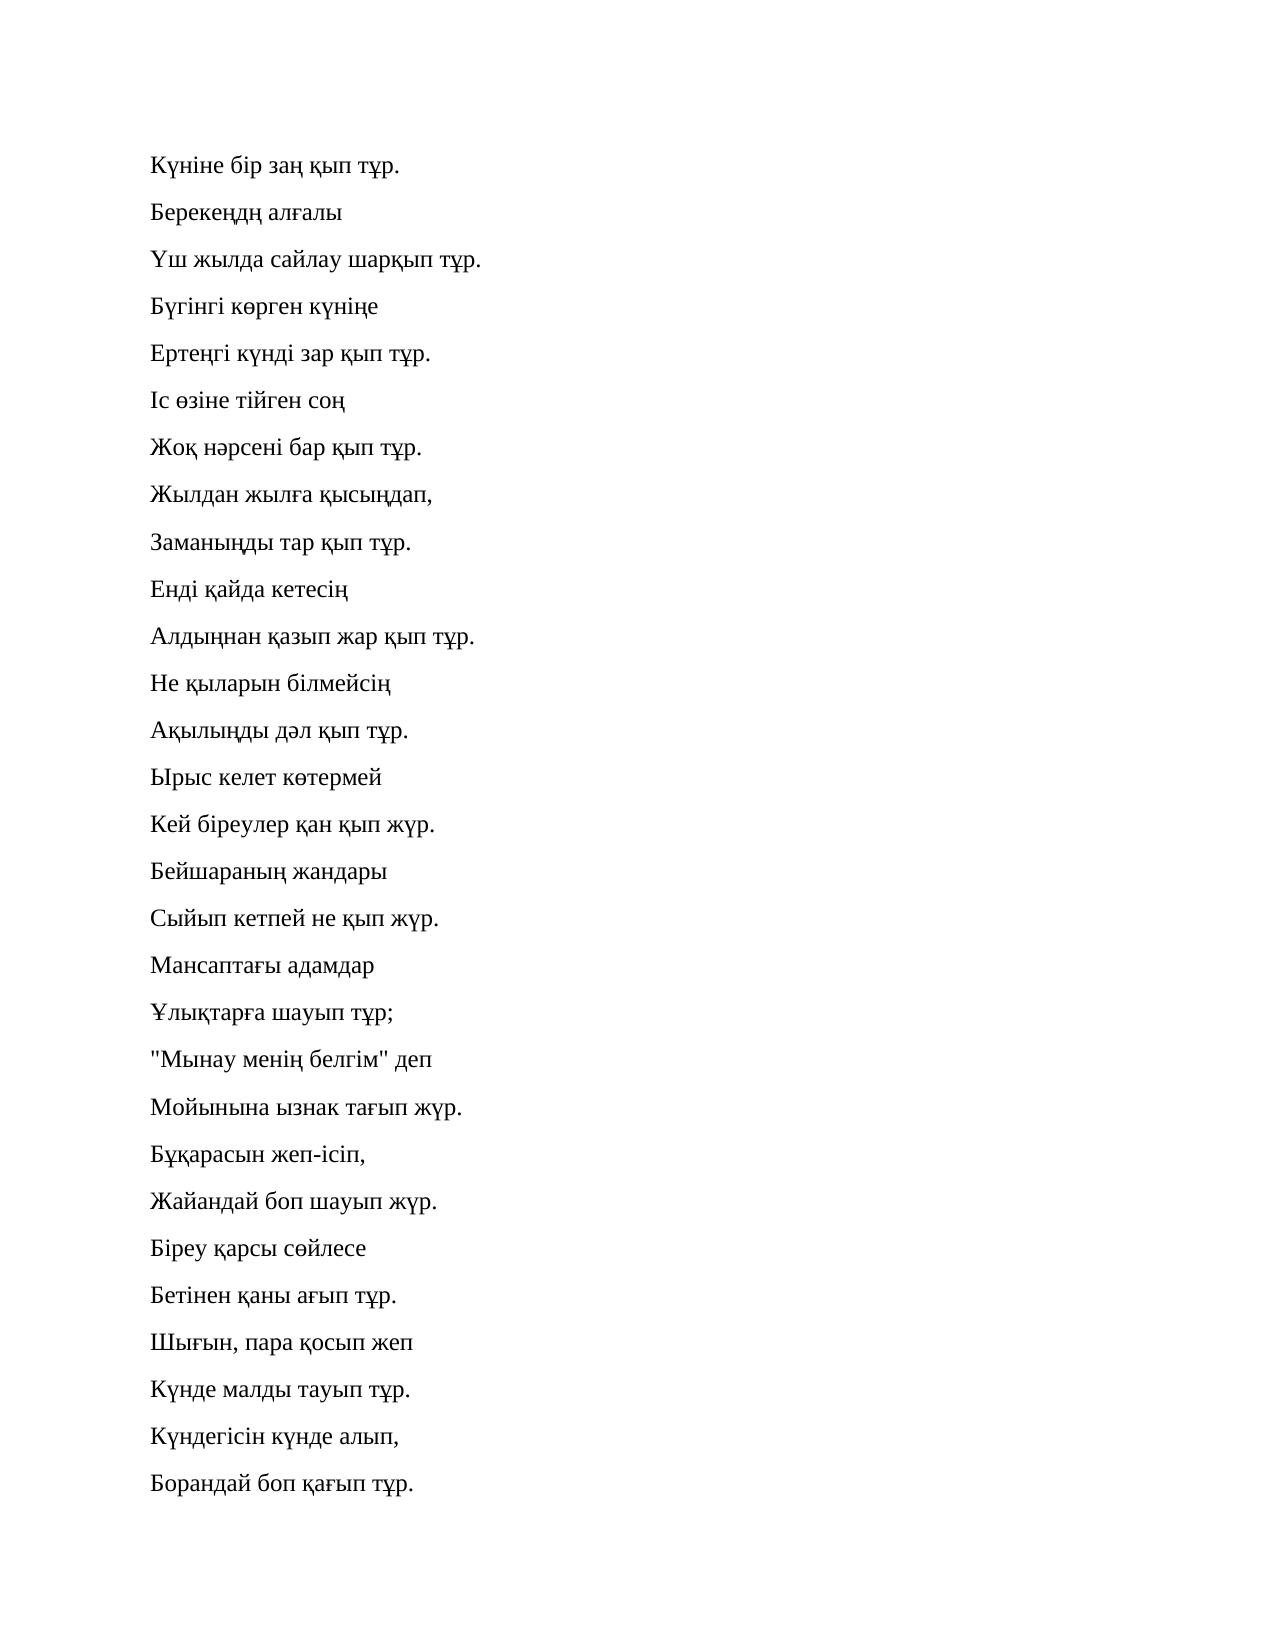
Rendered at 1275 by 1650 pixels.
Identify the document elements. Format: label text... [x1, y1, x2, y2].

text Жайандай боп шауып жүр. [150, 1186, 1125, 1214]
text Мансаптағы адамдар [150, 950, 1125, 979]
text Күніне бір заң қып тұр. [150, 150, 1125, 179]
text Сыйып кетпей не қып жүр. [150, 903, 1125, 932]
text Іс өзіне тійген соң [150, 385, 1125, 414]
text Енді қайда кетесің [150, 574, 1125, 602]
text Борандай боп қағып тұр. [150, 1468, 1125, 1497]
text Заманыңды тар қып тұр. [150, 527, 1125, 555]
text Бейшараның жандары [150, 856, 1125, 885]
text Мойынына ызнак тағып жүр. [150, 1092, 1125, 1120]
text Шығын, пара қосып жеп [150, 1327, 1125, 1356]
text Біреу қарсы сөйлесе [150, 1233, 1125, 1262]
text Күнде малды тауып тұр. [150, 1374, 1125, 1403]
text Бұқарасын жеп-ісіп, [150, 1139, 1125, 1167]
text Алдыңнан қазып жар қып тұр. [150, 621, 1125, 649]
text Бетінен қаны ағып тұр. [150, 1280, 1125, 1309]
text Ұлықтарға шауып тұр; [150, 997, 1125, 1026]
text Жоқ нәрсені бар қып тұр. [150, 432, 1125, 461]
text Ақылыңды дәл қып тұр. [150, 715, 1125, 744]
text Күндегісін күнде алып, [150, 1421, 1125, 1450]
text Берекеңдң алғалы [150, 197, 1125, 226]
text Ырыс келет көтермей [150, 762, 1125, 791]
text Ертеңгі күнді зар қып тұр. [150, 338, 1125, 367]
text Не қыларын білмейсің [150, 668, 1125, 697]
text "Мынау менің белгім" деп [150, 1044, 1125, 1073]
text Үш жылда сайлау шарқып тұр. [150, 244, 1125, 273]
text Кей біреулер қан қып жүр. [150, 809, 1125, 838]
text Бүгінгі көрген күніңе [150, 291, 1125, 320]
text Жылдан жылға қысыңдап, [150, 479, 1125, 508]
